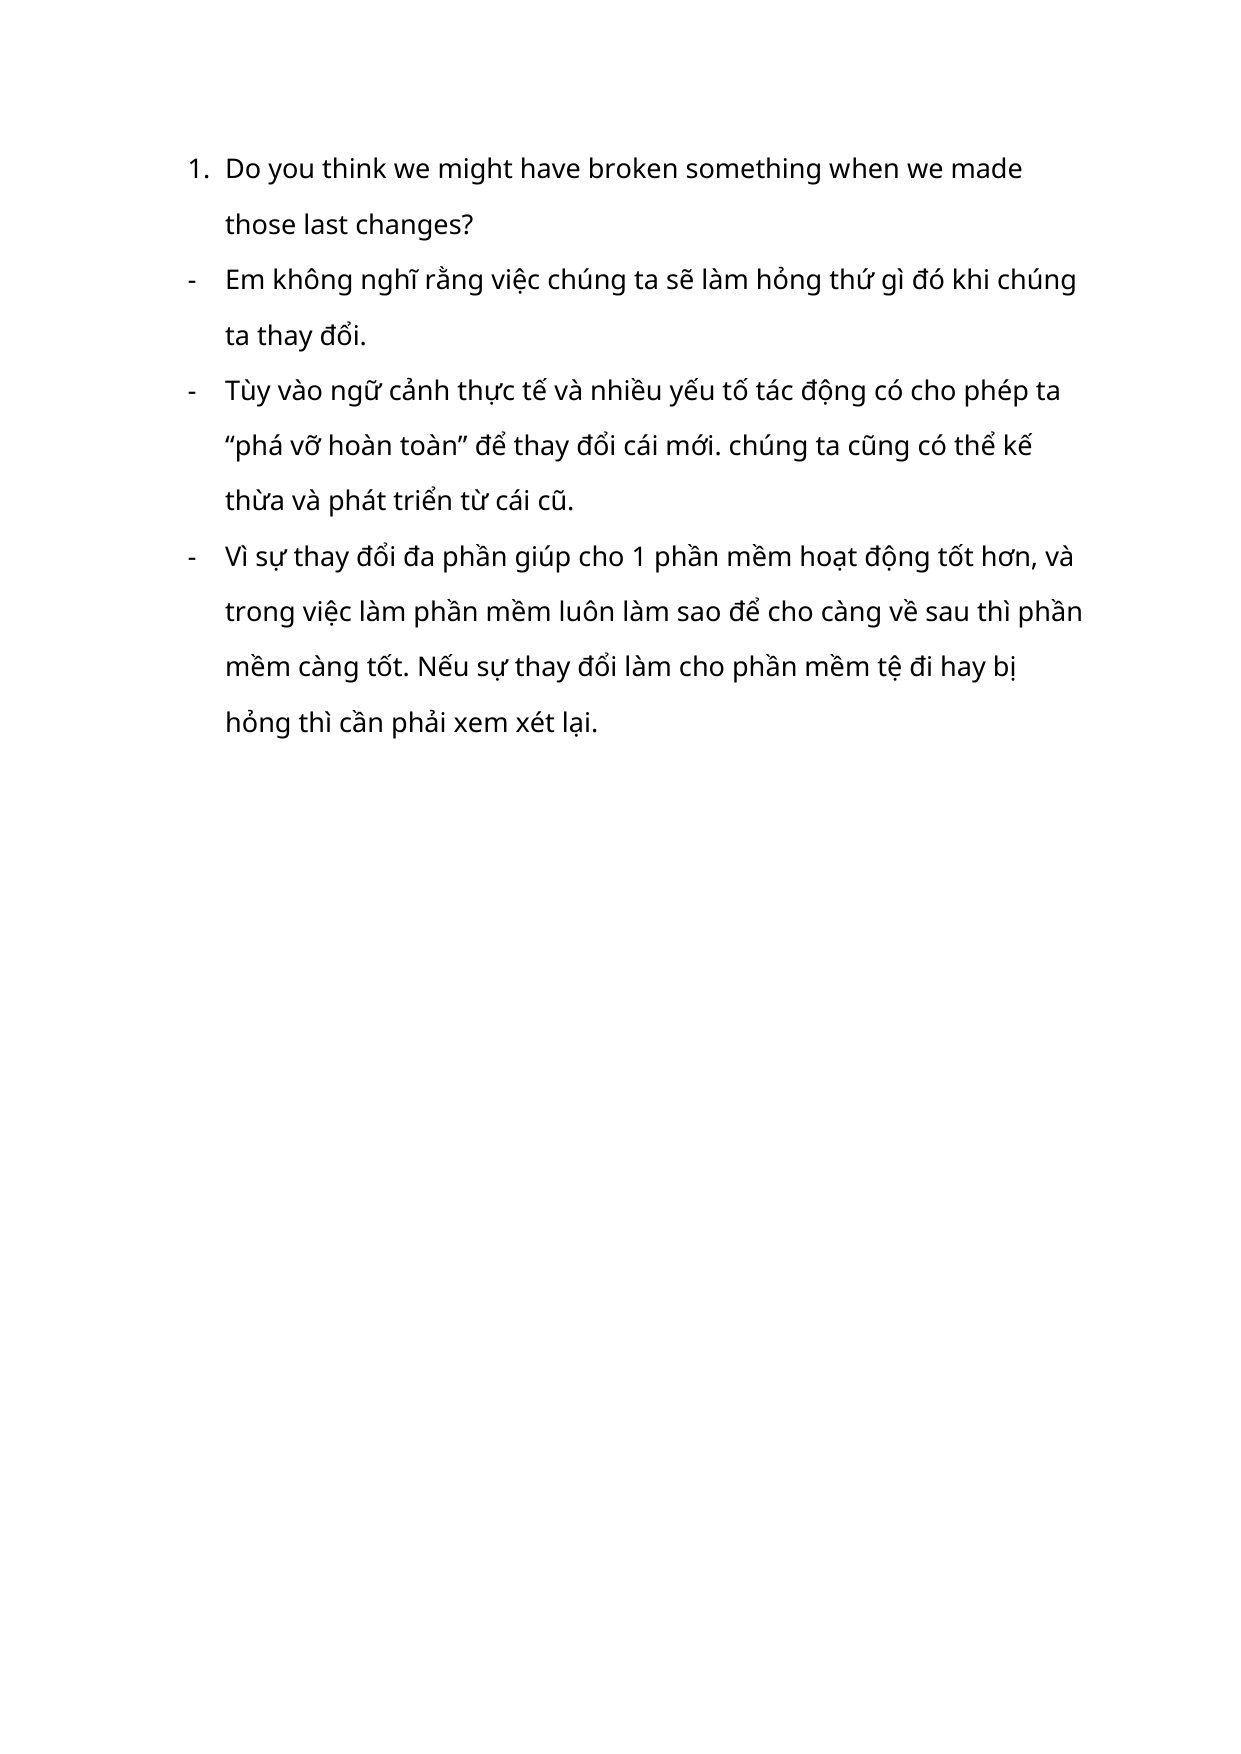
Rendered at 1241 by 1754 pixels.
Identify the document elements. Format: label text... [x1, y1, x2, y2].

list Vì sự thay đổi đa phần giúp cho 1 phần mềm hoạt động tốt hơn, và trong việc làm phần mềm luôn làm sao để cho càng về sau thì phần mềm càng tốt. Nếu sự thay đổi làm cho phần mềm tệ đi hay bị hỏng thì cần phải xem xét lại. [187, 537, 1090, 740]
list Do you think we might have broken something when we made those last changes? [187, 150, 1090, 242]
list Em không nghĩ rằng việc chúng ta sẽ làm hỏng thứ gì đó khi chúng ta thay đổi. [187, 261, 1090, 353]
list Tùy vào ngữ cảnh thực tế và nhiều yếu tố tác động có cho phép ta “phá vỡ hoàn toàn” để thay đổi cái mới. chúng ta cũng có thể kế thừa và phát triển từ cái cũ. [187, 371, 1090, 519]
